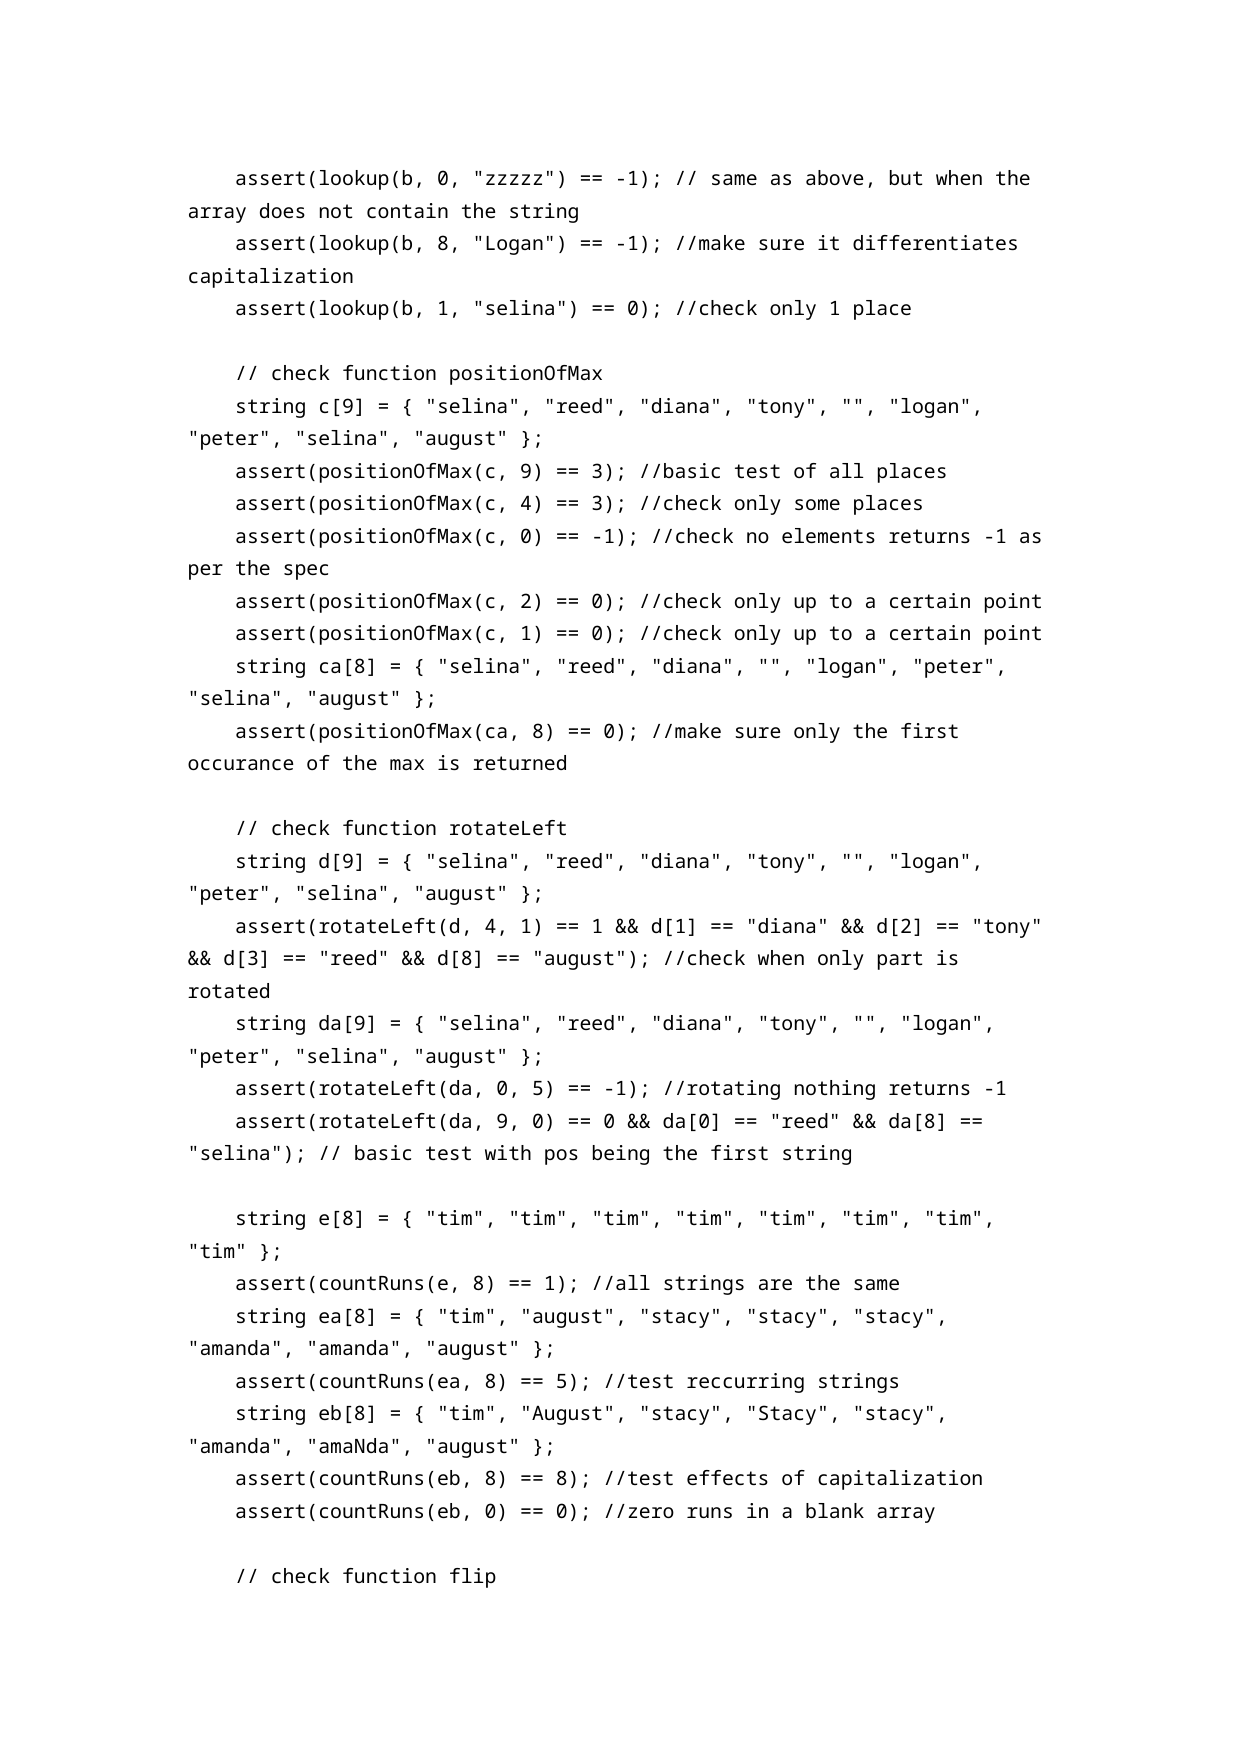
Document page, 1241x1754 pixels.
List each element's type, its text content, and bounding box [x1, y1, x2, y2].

text assert(positionOfMax(c, 2) == 0); //check only up to a certain point [187, 584, 1053, 617]
text assert(lookup(b, 0, "zzzzz") == -1); // same as above, but when the array does not contain the string [187, 162, 1053, 227]
text // check function flip [187, 1559, 1053, 1592]
text string c[9] = { "selina", "reed", "diana", "tony", "", "logan", "peter", "selina", "august" }; [187, 389, 1053, 454]
text string da[9] = { "selina", "reed", "diana", "tony", "", "logan", "peter", "selina", "august" }; [187, 1007, 1053, 1072]
text assert(rotateLeft(da, 0, 5) == -1); //rotating nothing returns -1 [187, 1072, 1053, 1104]
text string ea[8] = { "tim", "august", "stacy", "stacy", "stacy", "amanda", "amanda", "august" }; [187, 1299, 1053, 1364]
text string eb[8] = { "tim", "August", "stacy", "Stacy", "stacy", "amanda", "amaNda", "august" }; [187, 1397, 1053, 1462]
text assert(positionOfMax(c, 9) == 3); //basic test of all places [187, 454, 1053, 487]
text assert(lookup(b, 8, "Logan") == -1); //make sure it differentiates capitalization [187, 227, 1053, 292]
text assert(rotateLeft(d, 4, 1) == 1 && d[1] == "diana" && d[2] == "tony" && d[3] == "reed" && d[8] == "august"); //check when only part is rotated [187, 909, 1053, 1007]
text // check function rotateLeft [187, 812, 1053, 844]
text assert(countRuns(e, 8) == 1); //all strings are the same [187, 1267, 1053, 1299]
text assert(rotateLeft(da, 9, 0) == 0 && da[0] == "reed" && da[8] == "selina"); // basic test with pos being the first string [187, 1104, 1053, 1169]
text assert(countRuns(eb, 8) == 8); //test effects of capitalization [187, 1462, 1053, 1494]
text // check function positionOfMax [187, 357, 1053, 389]
text string d[9] = { "selina", "reed", "diana", "tony", "", "logan", "peter", "selina", "august" }; [187, 844, 1053, 909]
text assert(positionOfMax(ca, 8) == 0); //make sure only the first occurance of the max is returned [187, 714, 1053, 779]
text assert(lookup(b, 1, "selina") == 0); //check only 1 place [187, 292, 1053, 324]
text assert(positionOfMax(c, 0) == -1); //check no elements returns -1 as per the spec [187, 519, 1053, 584]
text string e[8] = { "tim", "tim", "tim", "tim", "tim", "tim", "tim", "tim" }; [187, 1202, 1053, 1267]
text string ca[8] = { "selina", "reed", "diana", "", "logan", "peter", "selina", "august" }; [187, 649, 1053, 714]
text assert(countRuns(eb, 0) == 0); //zero runs in a blank array [187, 1494, 1053, 1527]
text assert(countRuns(ea, 8) == 5); //test reccurring strings [187, 1364, 1053, 1397]
text assert(positionOfMax(c, 1) == 0); //check only up to a certain point [187, 617, 1053, 649]
text assert(positionOfMax(c, 4) == 3); //check only some places [187, 487, 1053, 519]
